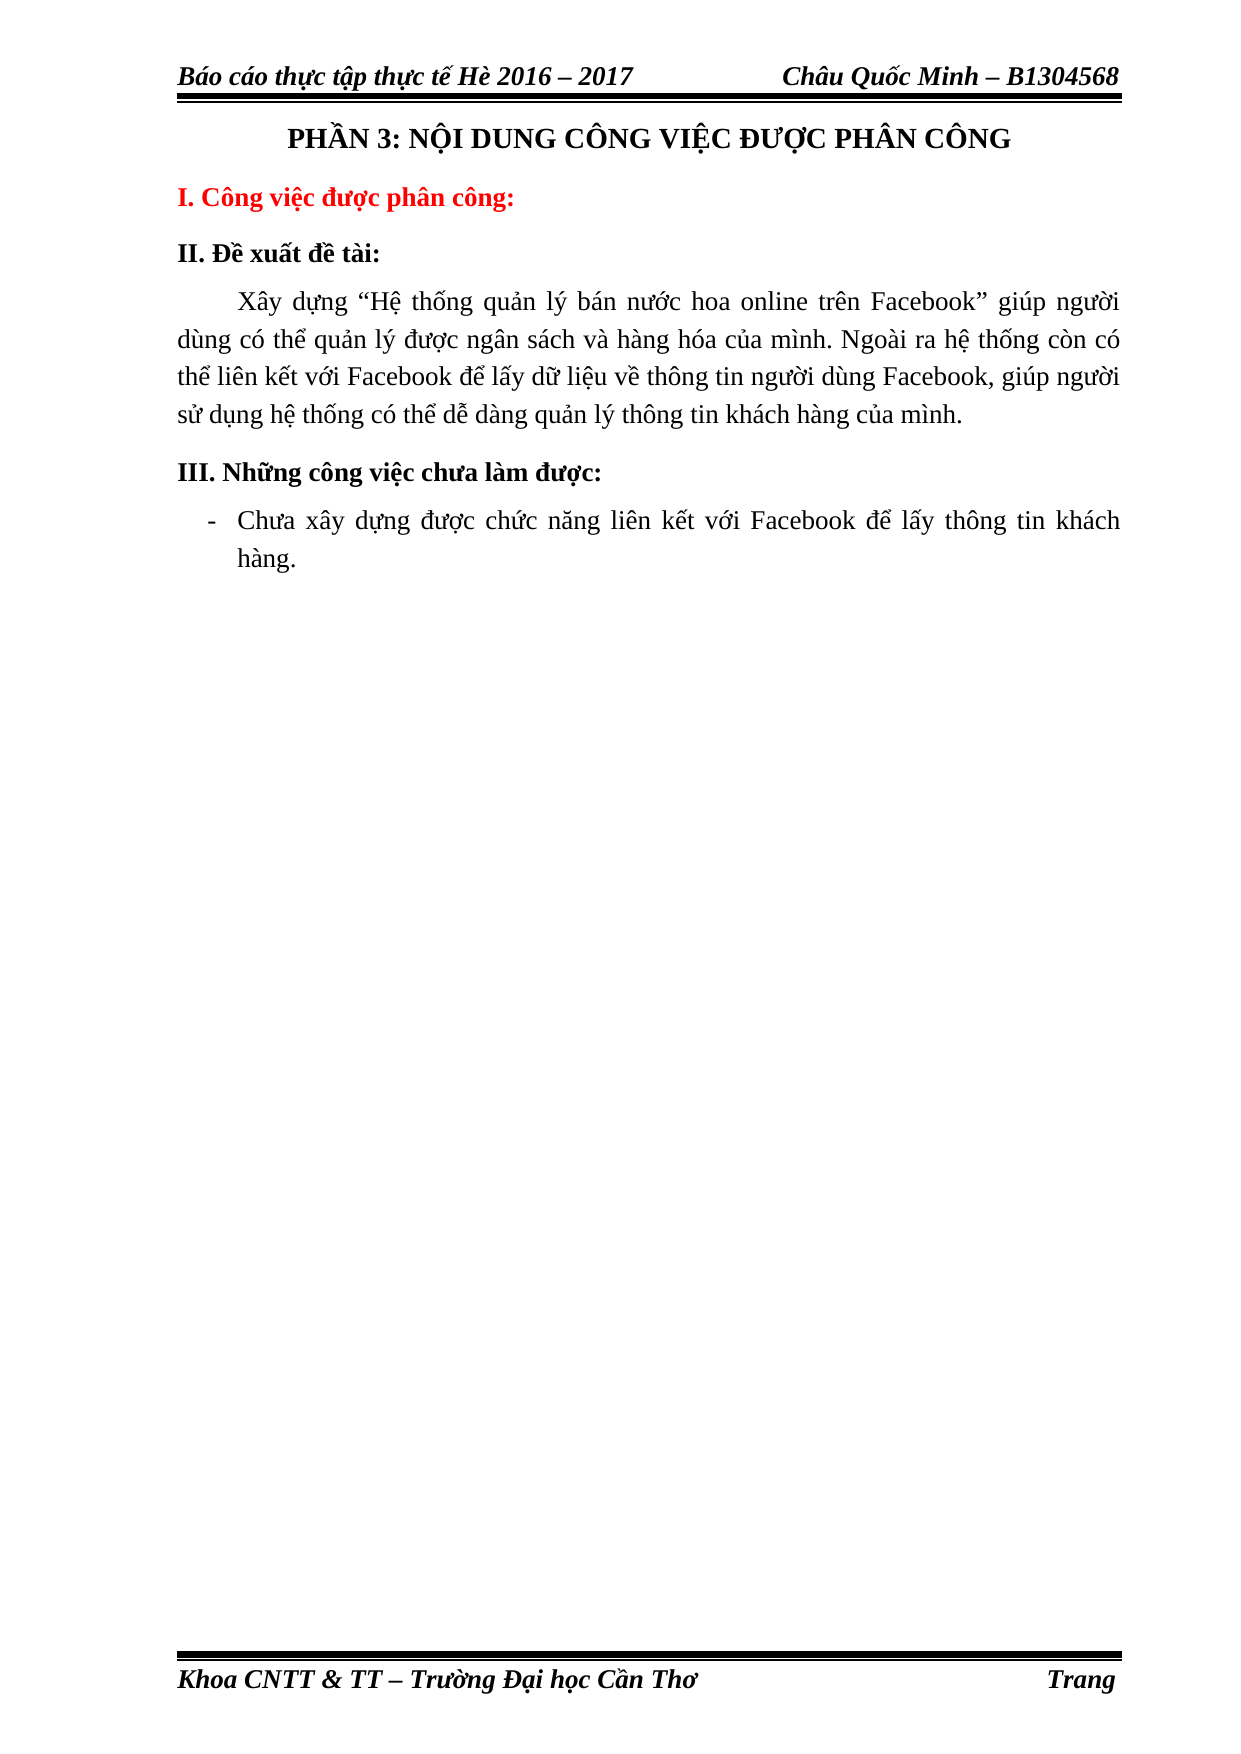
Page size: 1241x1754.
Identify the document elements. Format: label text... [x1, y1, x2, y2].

list Chưa xây dựng được chức năng liên kết với Facebook để lấy thông tin khách hàng. [207, 499, 1122, 574]
text Xây dựng “Hệ thống quản lý bán nước hoa online trên Facebook” giúp người dùng có thể quản lý được ngân sách và hàng hóa của mình. Ngoài ra hệ thống còn có thể liên kết với Facebook để lấy dữ liệu về thông tin người dùng Facebook, giúp người sử dụng hệ thống có thể dễ dàng quản lý thông tin khách hàng của mình. [177, 281, 1122, 431]
subtitle III. Những công việc chưa làm được: [177, 456, 1122, 487]
subtitle I. Công việc được phân công: [177, 181, 1122, 212]
subtitle PHẦN 3: NỘI DUNG CÔNG VIỆC ĐƯỢC PHÂN CÔNG [177, 118, 1122, 156]
subtitle II. Đề xuất đề tài: [177, 237, 1122, 268]
